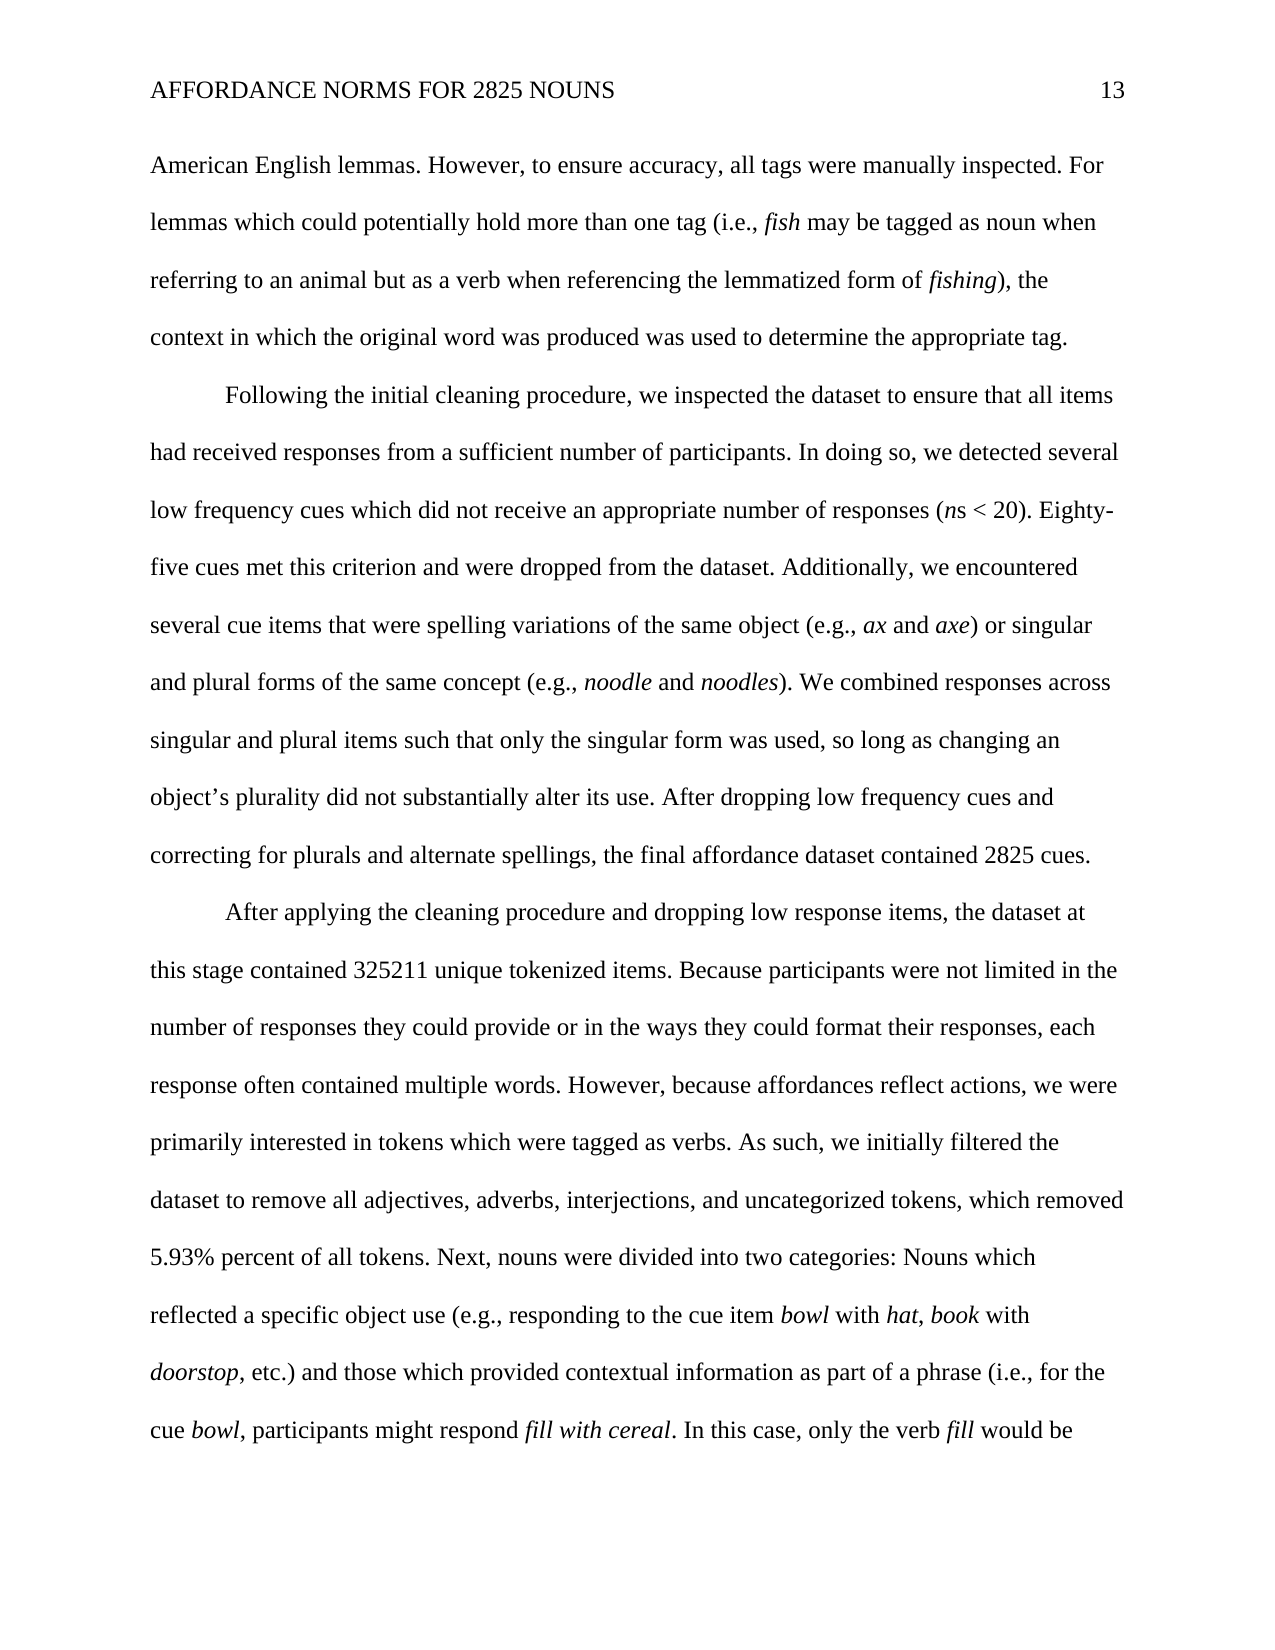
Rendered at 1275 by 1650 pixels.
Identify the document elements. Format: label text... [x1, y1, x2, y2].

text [150, 150, 1125, 351]
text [150, 897, 1125, 1444]
text Following the initial cleaning procedure, we inspected the dataset to ensure that all items had received responses from a sufficient number of participants. In doing so, we detected several low frequency cues which did not receive an appropriate number of responses (ns < 20). Eighty-five cues met this criterion and were dropped from the dataset. Additionally, we encountered several cue items that were spelling variations of the same object (e.g., ax and axe) or singular and plural forms of the same concept (e.g., noodle and noodles). We combined responses across singular and plural items such that only the singular form was used, so long as changing an object’s plurality did not substantially alter its use. After dropping low frequency cues and correcting for plurals and alternate spellings, the final affordance dataset contained 2825 cues. [150, 380, 1125, 869]
